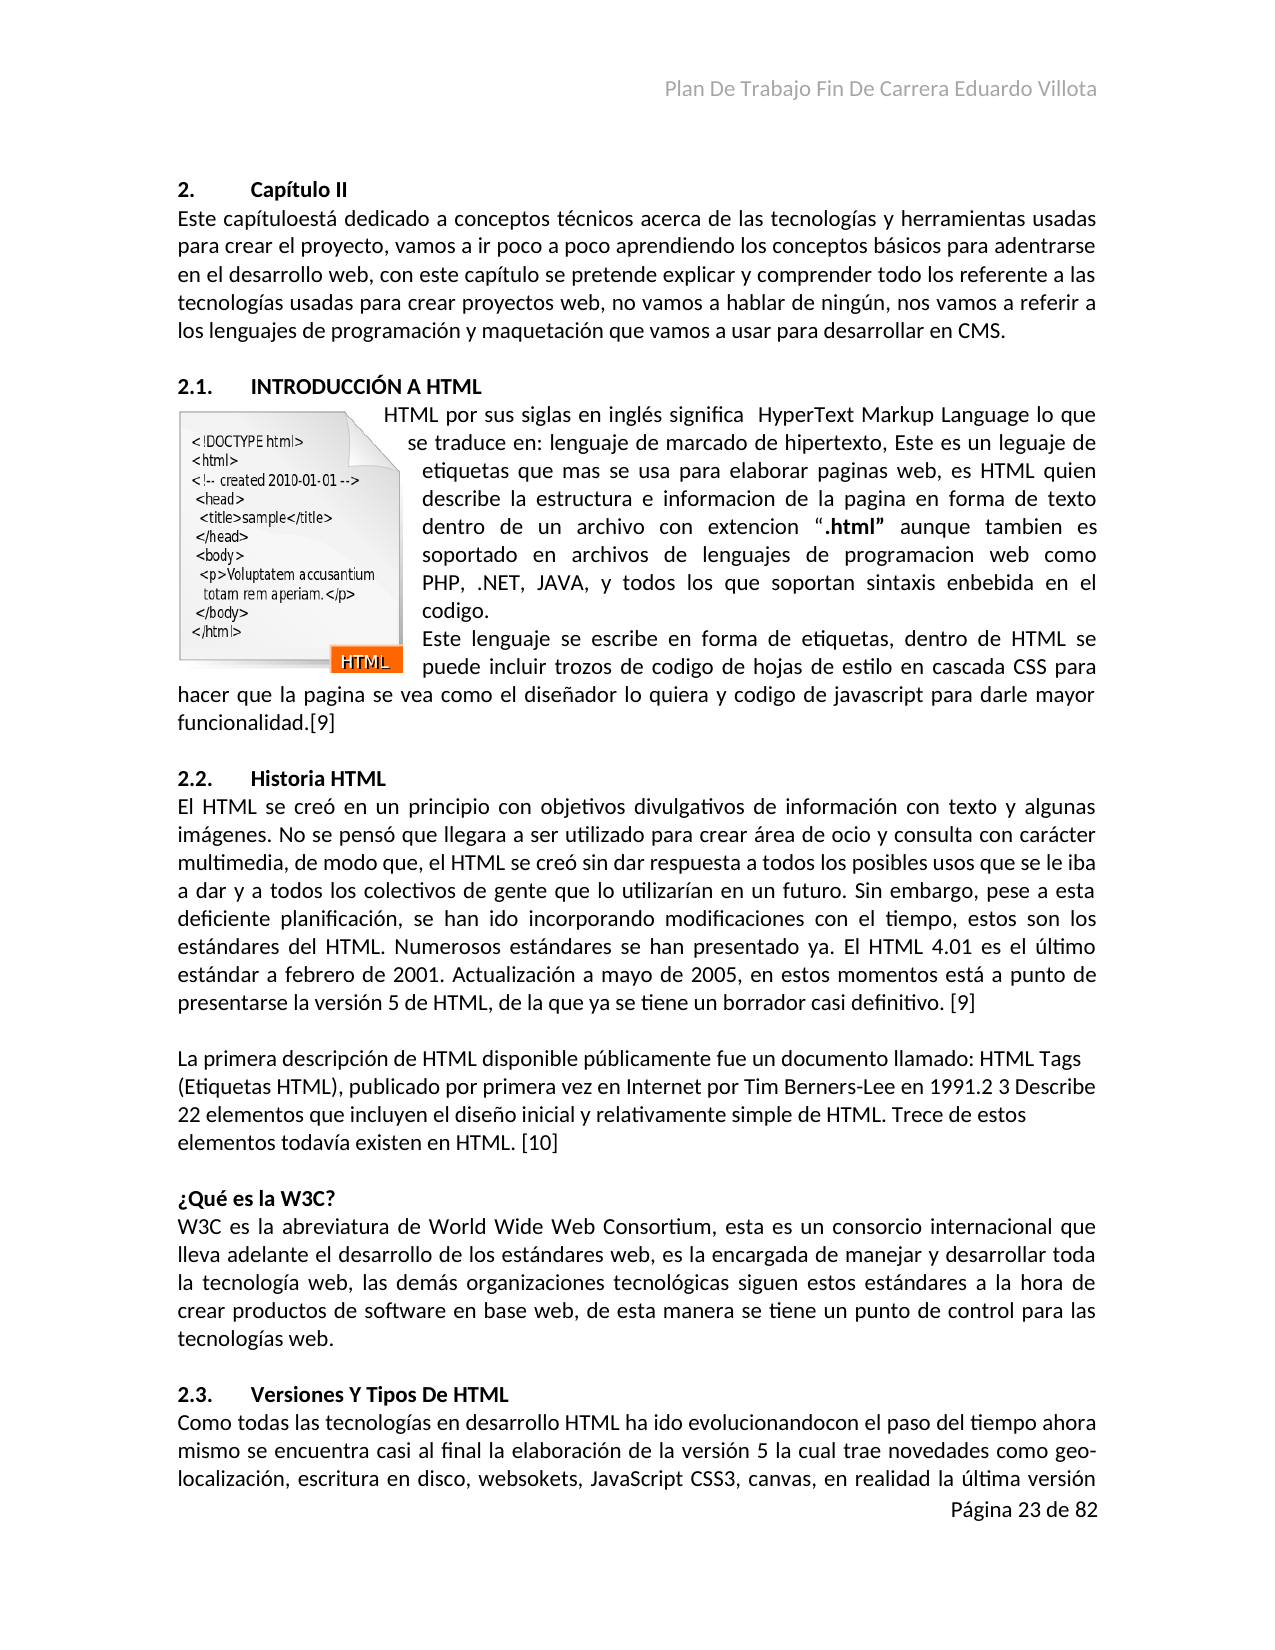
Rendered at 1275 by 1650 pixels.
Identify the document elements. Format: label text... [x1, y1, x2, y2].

text La primera descripción de HTML disponible públicamente fue un documento llamado: HTML Tags (Etiquetas HTML), publicado por primera vez en Internet por Tim Berners-Lee en 1991.2 3 Describe 22 elementos que incluyen el diseño inicial y relativamente simple de HTML. Trece de estos elementos todavía existen en HTML. [10] [177, 1044, 1098, 1156]
text W3C es la abreviatura de World Wide Web Consortium, esta es un consorcio internacional que lleva adelante el desarrollo de los estándares web, es la encargada de manejar y desarrollar toda la tecnología web, las demás organizaciones tecnológicas siguen estos estándares a la hora de crear productos de software en base web, de esta manera se tiene un punto de control para las tecnologías web. [177, 1212, 1098, 1352]
text HTML por sus siglas en inglés significa HyperText Markup Language lo que se traduce en: lenguaje de marcado de hipertexto, Este es un leguaje de etiquetas que mas se usa para elaborar paginas web, es HTML quien describe la estructura e informacion de la pagina en forma de texto dentro de un archivo con extencion “.html” aunque tambien es soportado en archivos de lenguajes de programacion web como PHP, .NET, JAVA, y todos los que soportan sintaxis enbebida en el codigo. [177, 400, 1098, 624]
picture [178, 410, 403, 673]
list Capítulo II [177, 176, 1098, 204]
list INTRODUCCIÓN A HTML [177, 372, 1098, 400]
text Este capítuloestá dedicado a conceptos técnicos acerca de las tecnologías y herramientas usadas para crear el proyecto, vamos a ir poco a poco aprendiendo los conceptos básicos para adentrarse en el desarrollo web, con este capítulo se pretende explicar y comprender todo los referente a las tecnologías usadas para crear proyectos web, no vamos a hablar de ningún, nos vamos a referir a los lenguajes de programación y maquetación que vamos a usar para desarrollar en CMS. [177, 204, 1098, 344]
text ¿Qué es la W3C? [177, 1184, 1098, 1212]
text Este lenguaje se escribe en forma de etiquetas, dentro de HTML se puede incluir trozos de codigo de hojas de estilo en cascada CSS para hacer que la pagina se vea como el diseñador lo quiera y codigo de javascript para darle mayor funcionalidad.[9] [177, 624, 1098, 736]
list Historia HTML [177, 764, 1098, 792]
text El HTML se creó en un principio con objetivos divulgativos de información con texto y algunas imágenes. No se pensó que llegara a ser utilizado para crear área de ocio y consulta con carácter multimedia, de modo que, el HTML se creó sin dar respuesta a todos los posibles usos que se le iba a dar y a todos los colectivos de gente que lo utilizarían en un futuro. Sin embargo, pese a esta deficiente planificación, se han ido incorporando modificaciones con el tiempo, estos son los estándares del HTML. Numerosos estándares se han presentado ya. El HTML 4.01 es el último estándar a febrero de 2001. Actualización a mayo de 2005, en estos momentos está a punto de presentarse la versión 5 de HTML, de la que ya se tiene un borrador casi definitivo. [9] [177, 792, 1098, 1016]
list Versiones Y Tipos De HTML [177, 1381, 1098, 1408]
